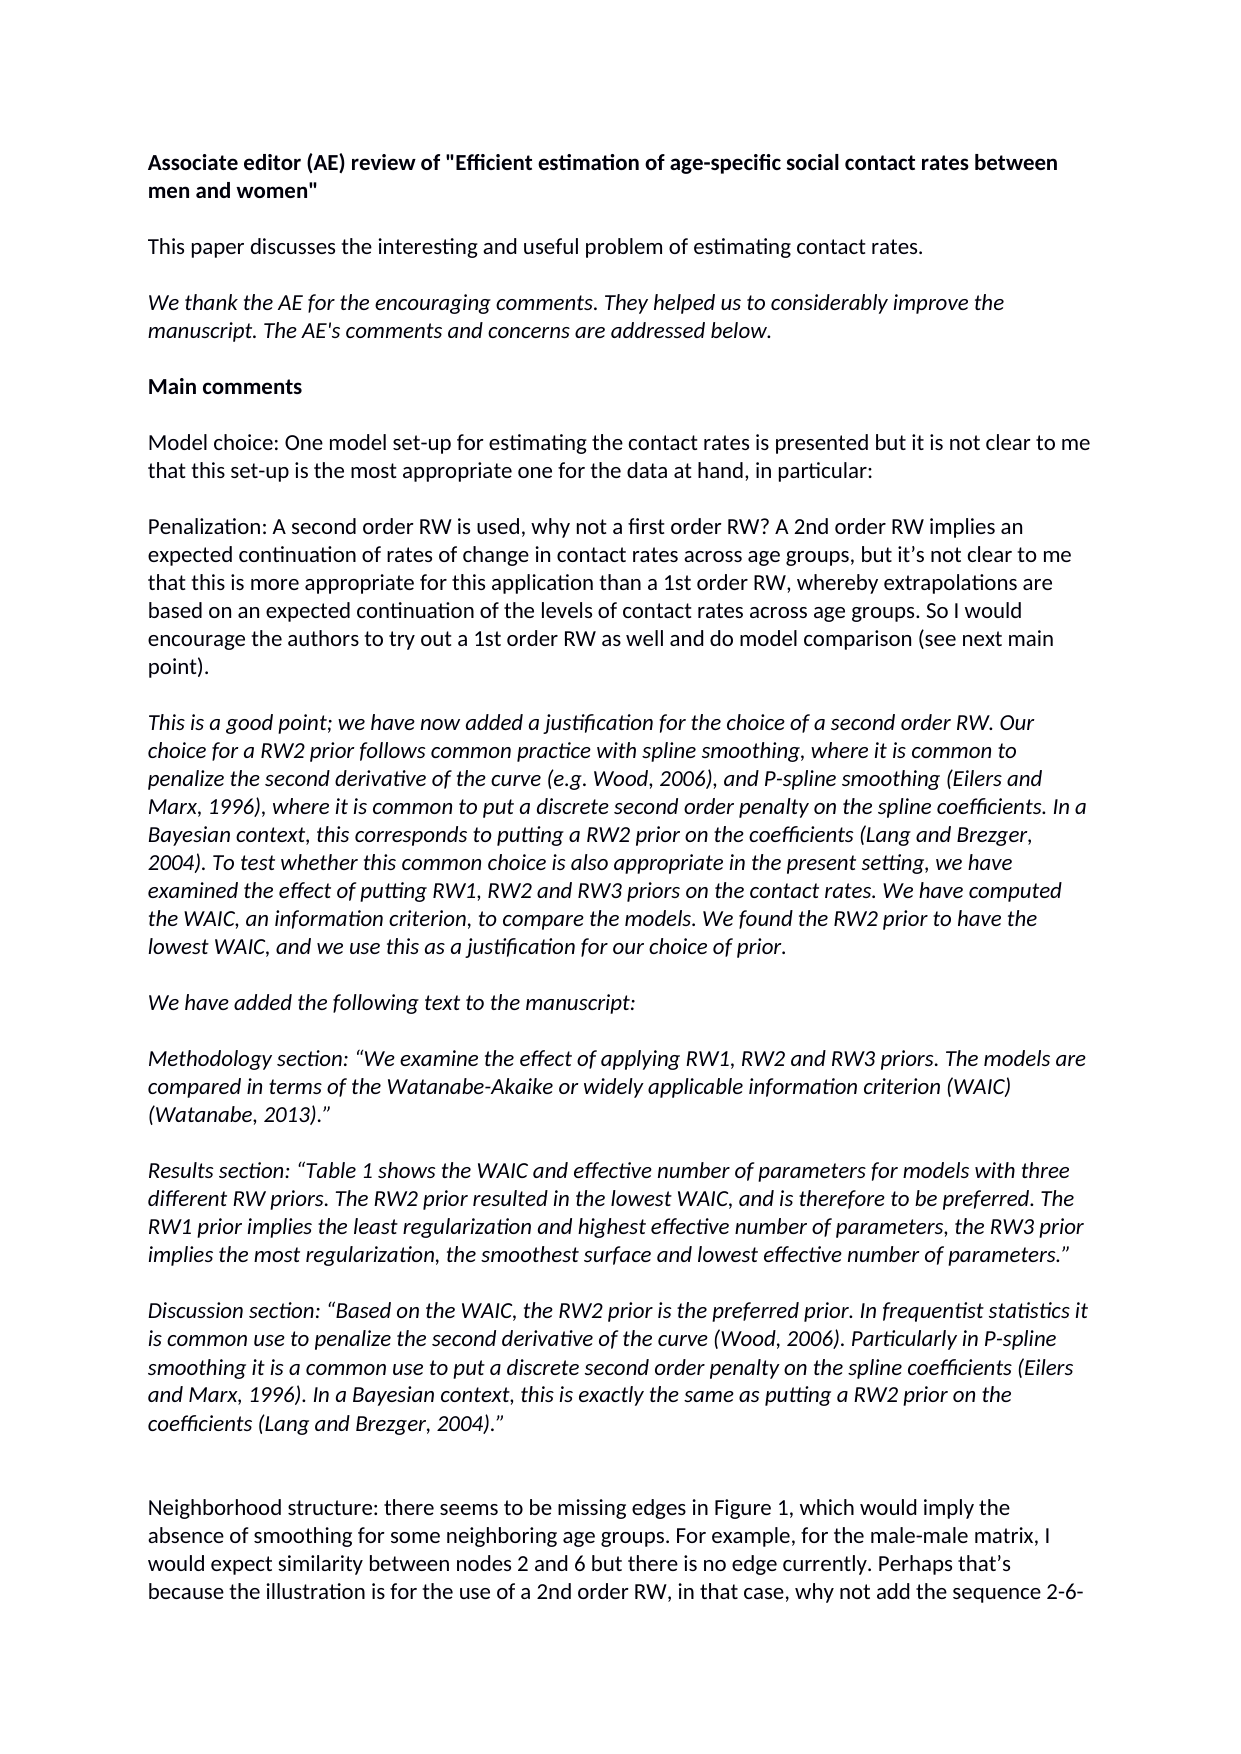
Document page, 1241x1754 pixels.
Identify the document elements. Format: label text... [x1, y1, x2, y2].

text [148, 1493, 1092, 1605]
text Methodology section: “We examine the effect of applying RW1, RW2 and RW3 priors. The models are compared in terms of the Watanabe-Akaike or widely applicable information criterion (WAIC) (Watanabe, 2013).” [148, 1044, 1092, 1128]
text Penalization: A second order RW is used, why not a first order RW? A 2nd order RW implies an expected continuation of rates of change in contact rates across age groups, but it’s not clear to me that this is more appropriate for this application than a 1st order RW, whereby extrapolations are based on an expected continuation of the levels of contact rates across age groups. So I would encourage the authors to try out a 1st order RW as well and do model comparison (see next main point). [148, 512, 1092, 680]
text We thank the AE for the encouraging comments. They helped us to considerably improve the manuscript. The AE's comments and concerns are addressed below. [148, 288, 1092, 344]
text Model choice: One model set-up for estimating the contact rates is presented but it is not clear to me that this set-up is the most appropriate one for the data at hand, in particular: [148, 428, 1092, 484]
text Results section: “Table 1 shows the WAIC and effective number of parameters for models with three different RW priors. The RW2 prior resulted in the lowest WAIC, and is therefore to be preferred. The RW1 prior implies the least regularization and highest effective number of parameters, the RW3 prior implies the most regularization, the smoothest surface and lowest effective number of parameters.” [148, 1156, 1092, 1268]
text We have added the following text to the manuscript: [148, 988, 1092, 1016]
text This is a good point; we have now added a justification for the choice of a second order RW. Our choice for a RW2 prior follows common practice with spline smoothing, where it is common to penalize the second derivative of the curve (e.g. Wood, 2006), and P-spline smoothing (Eilers and Marx, 1996), where it is common to put a discrete second order penalty on the spline coefficients. In a Bayesian context, this corresponds to putting a RW2 prior on the coefficients (Lang and Brezger, 2004). To test whether this common choice is also appropriate in the present setting, we have examined the effect of putting RW1, RW2 and RW3 priors on the contact rates. We have computed the WAIC, an information criterion, to compare the models. We found the RW2 prior to have the lowest WAIC, and we use this as a justification for our choice of prior. [148, 708, 1092, 960]
text Main comments [148, 372, 1092, 400]
text This paper discusses the interesting and useful problem of estimating contact rates. [148, 232, 1092, 260]
text Discussion section: “Based on the WAIC, the RW2 prior is the preferred prior. In frequentist statistics it is common use to penalize the second derivative of the curve (Wood, 2006). Particularly in P-spline smoothing it is a common use to put a discrete second order penalty on the spline coefficients (Eilers and Marx, 1996). In a Bayesian context, this is exactly the same as putting a RW2 prior on the coefficients (Lang and Brezger, 2004).” [148, 1297, 1092, 1437]
text Associate editor (AE) review of "Efficient estimation of age-specific social contact rates between men and women" [148, 148, 1092, 204]
